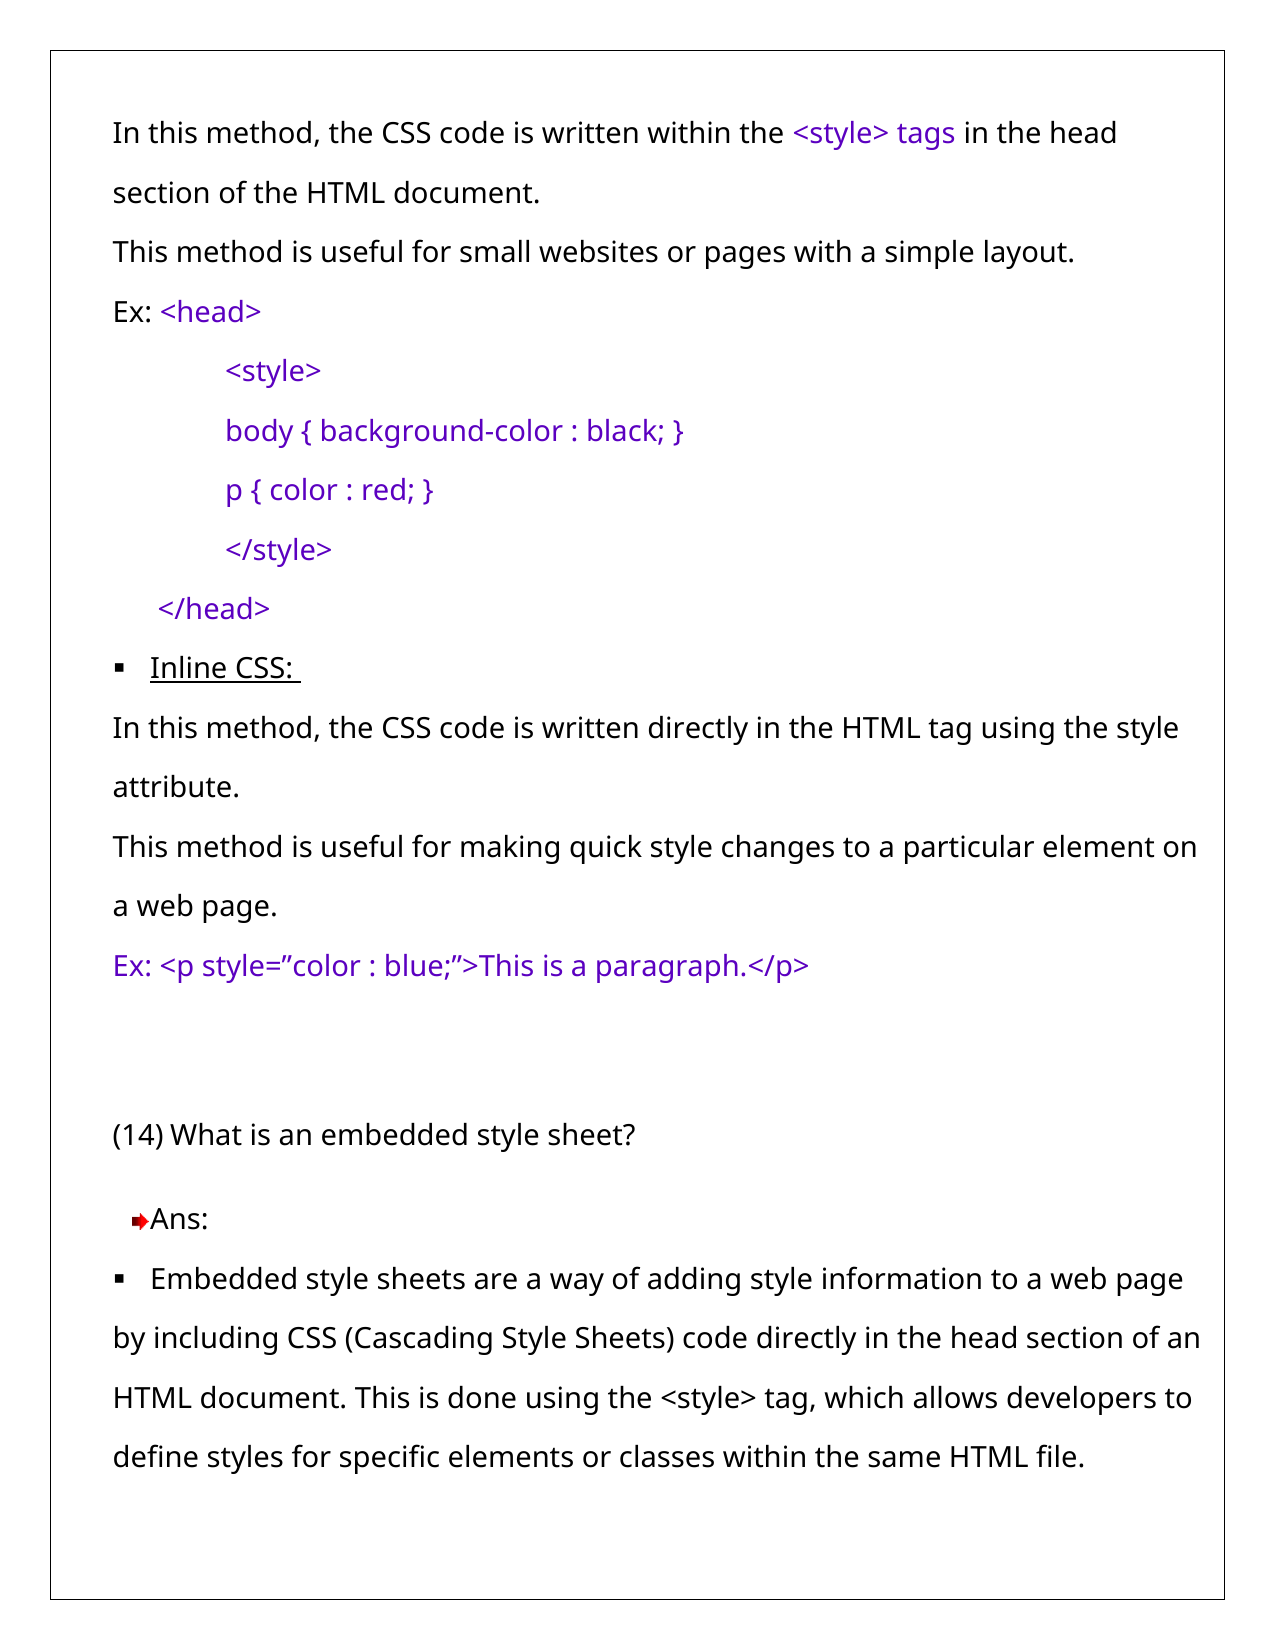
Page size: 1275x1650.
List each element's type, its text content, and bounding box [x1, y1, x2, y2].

list Ex: <head> [112, 291, 1219, 331]
list This method is useful for small websites or pages with a simple layout. [112, 231, 1219, 271]
list Ex: <p style=”color : blue;”>This is a paragraph.</p> [112, 945, 1219, 985]
list </head> [112, 588, 1219, 628]
list </style> [112, 529, 1219, 568]
list Inline CSS: [112, 648, 1219, 687]
list This method is useful for making quick style changes to a particular element on a web page. [112, 826, 1219, 925]
list In this method, the CSS code is written within the <style> tags in the head section of the HTML document. [112, 112, 1219, 212]
text (14) What is an embedded style sheet? [112, 1114, 1219, 1154]
list In this method, the CSS code is written directly in the HTML tag using the style attribute. [112, 707, 1219, 806]
list body { background-color : black; } [112, 410, 1219, 449]
list <style> [112, 350, 1219, 390]
picture [132, 1213, 149, 1230]
list Embedded style sheets are a way of adding style information to a web page by including CSS (Cascading Style Sheets) code directly in the head section of an HTML document. This is done using the <style> tag, which allows developers to define styles for specific elements or classes within the same HTML file. [112, 1258, 1219, 1476]
list Ans: [131, 1199, 1219, 1238]
list p { color : red; } [112, 469, 1219, 509]
